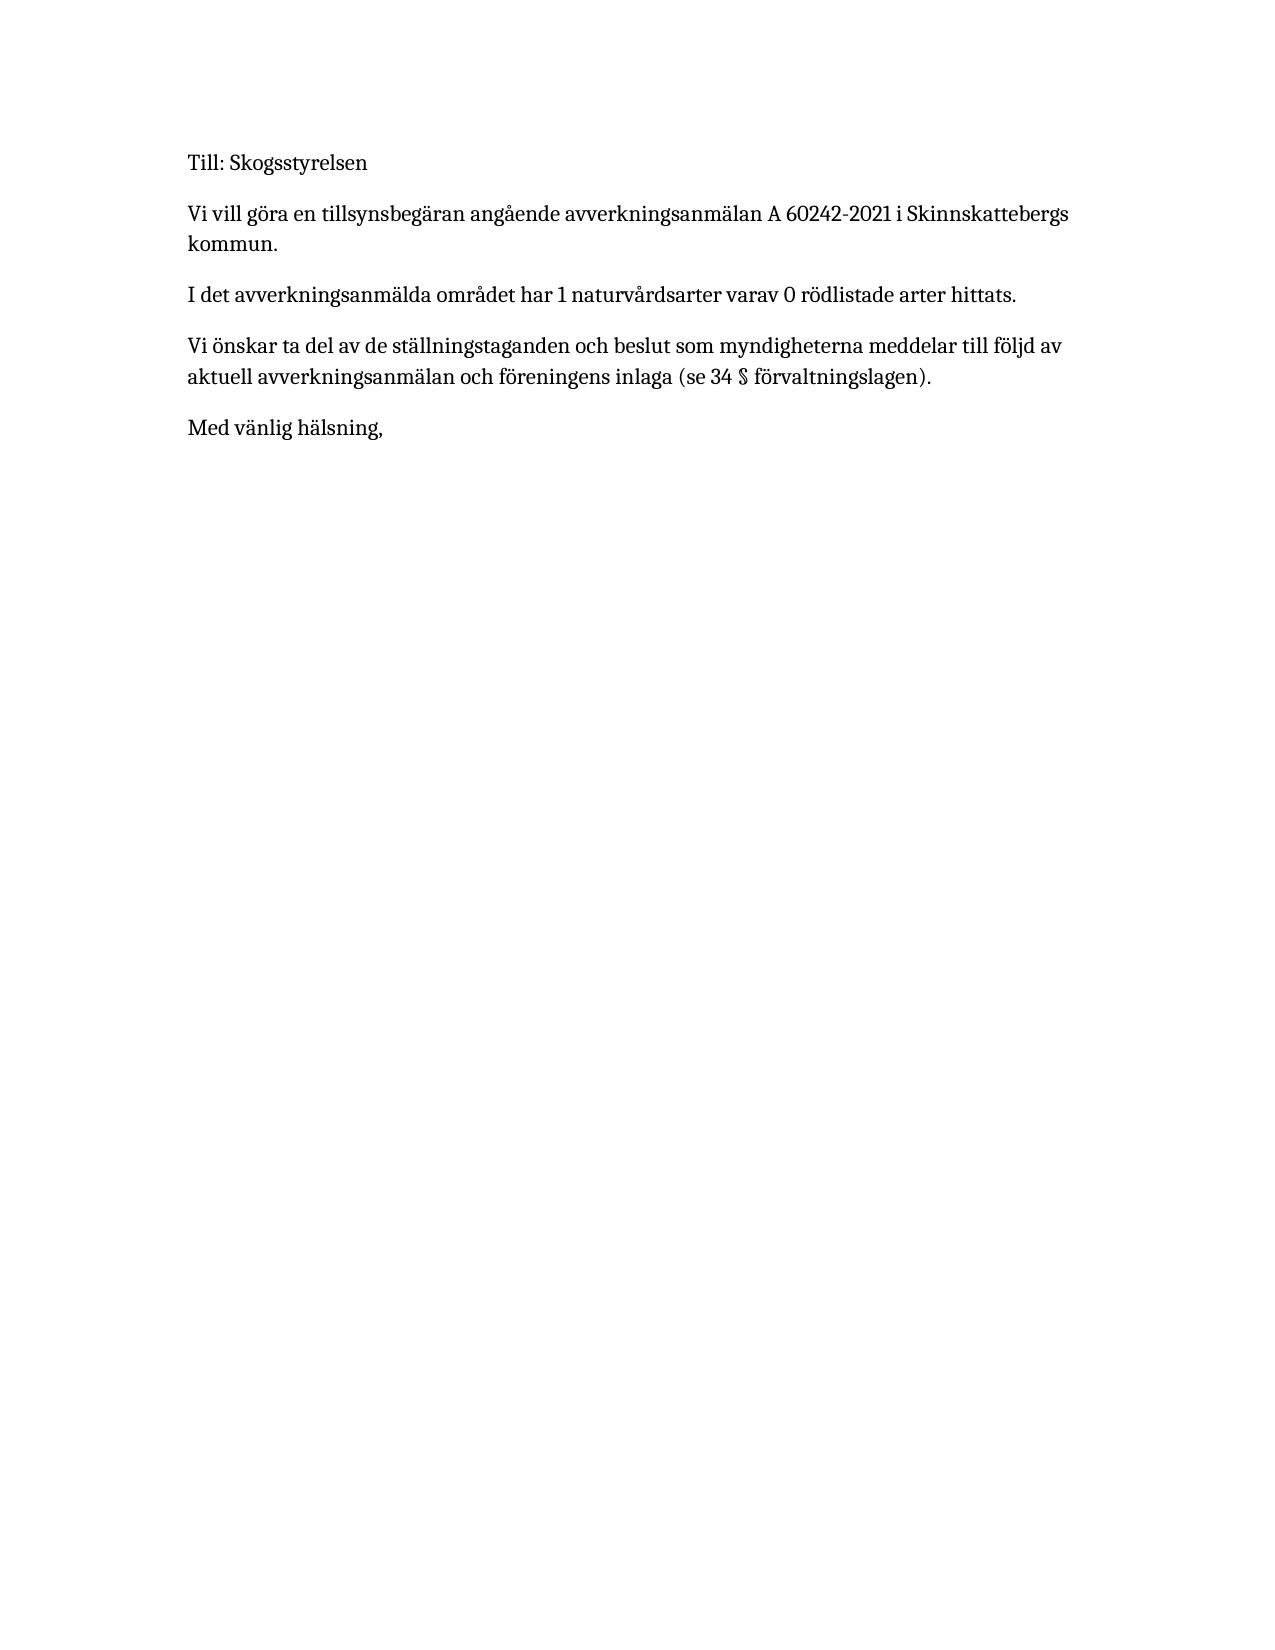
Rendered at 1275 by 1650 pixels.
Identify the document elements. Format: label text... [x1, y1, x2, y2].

text Vi önskar ta del av de ställningstaganden och beslut som myndigheterna meddelar till följd av aktuell avverkningsanmälan och föreningens inlaga (se 34 § förvaltningslagen). [187, 333, 1087, 390]
text Med vänlig hälsning, [187, 414, 1087, 471]
text I det avverkningsanmälda området har 1 naturvårdsarter varav 0 rödlistade arter hittats. [187, 282, 1087, 309]
text Till: Skogsstyrelsen [187, 150, 1087, 176]
text Vi vill göra en tillsynsbegäran angående avverkningsanmälan A 60242-2021 i Skinnskattebergs kommun. [187, 201, 1087, 258]
